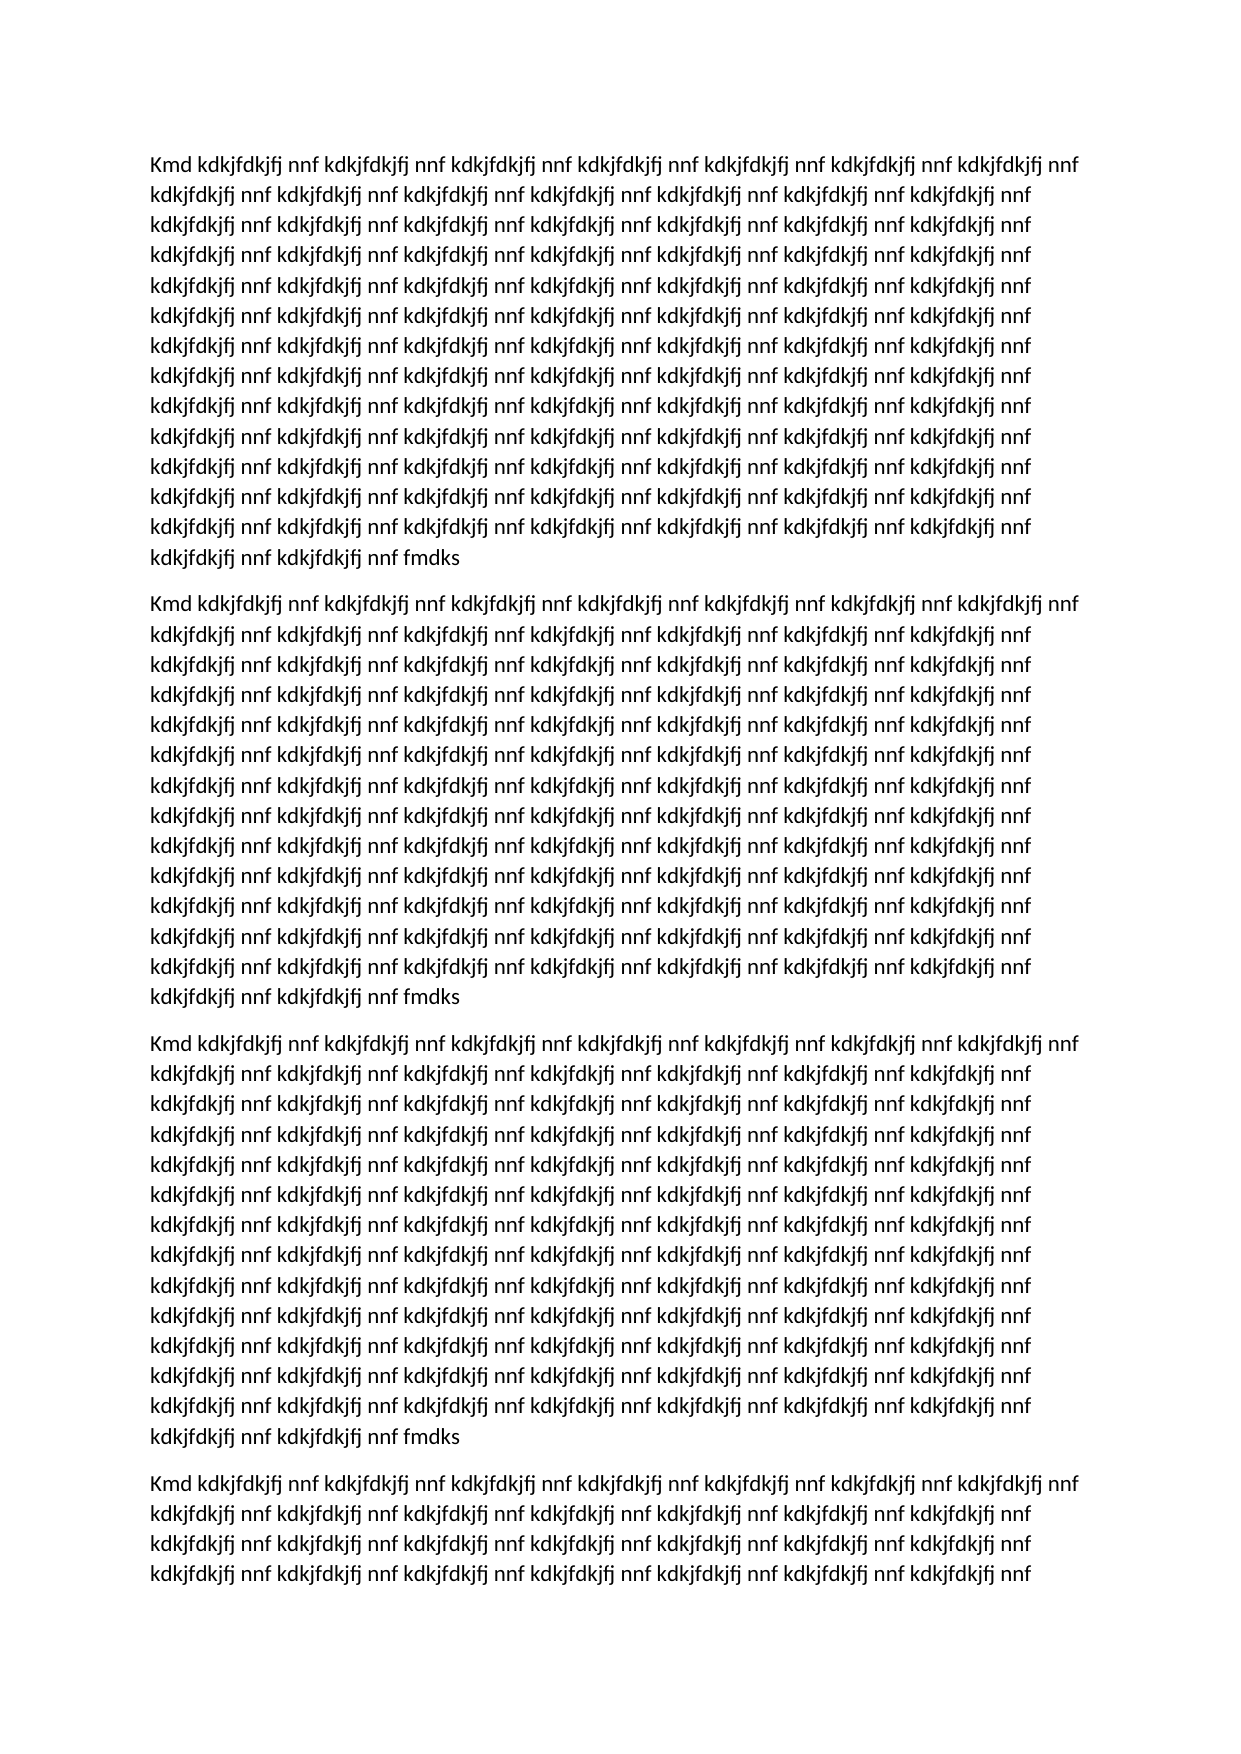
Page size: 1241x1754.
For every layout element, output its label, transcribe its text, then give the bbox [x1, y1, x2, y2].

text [150, 150, 1090, 571]
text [150, 1469, 1090, 1587]
